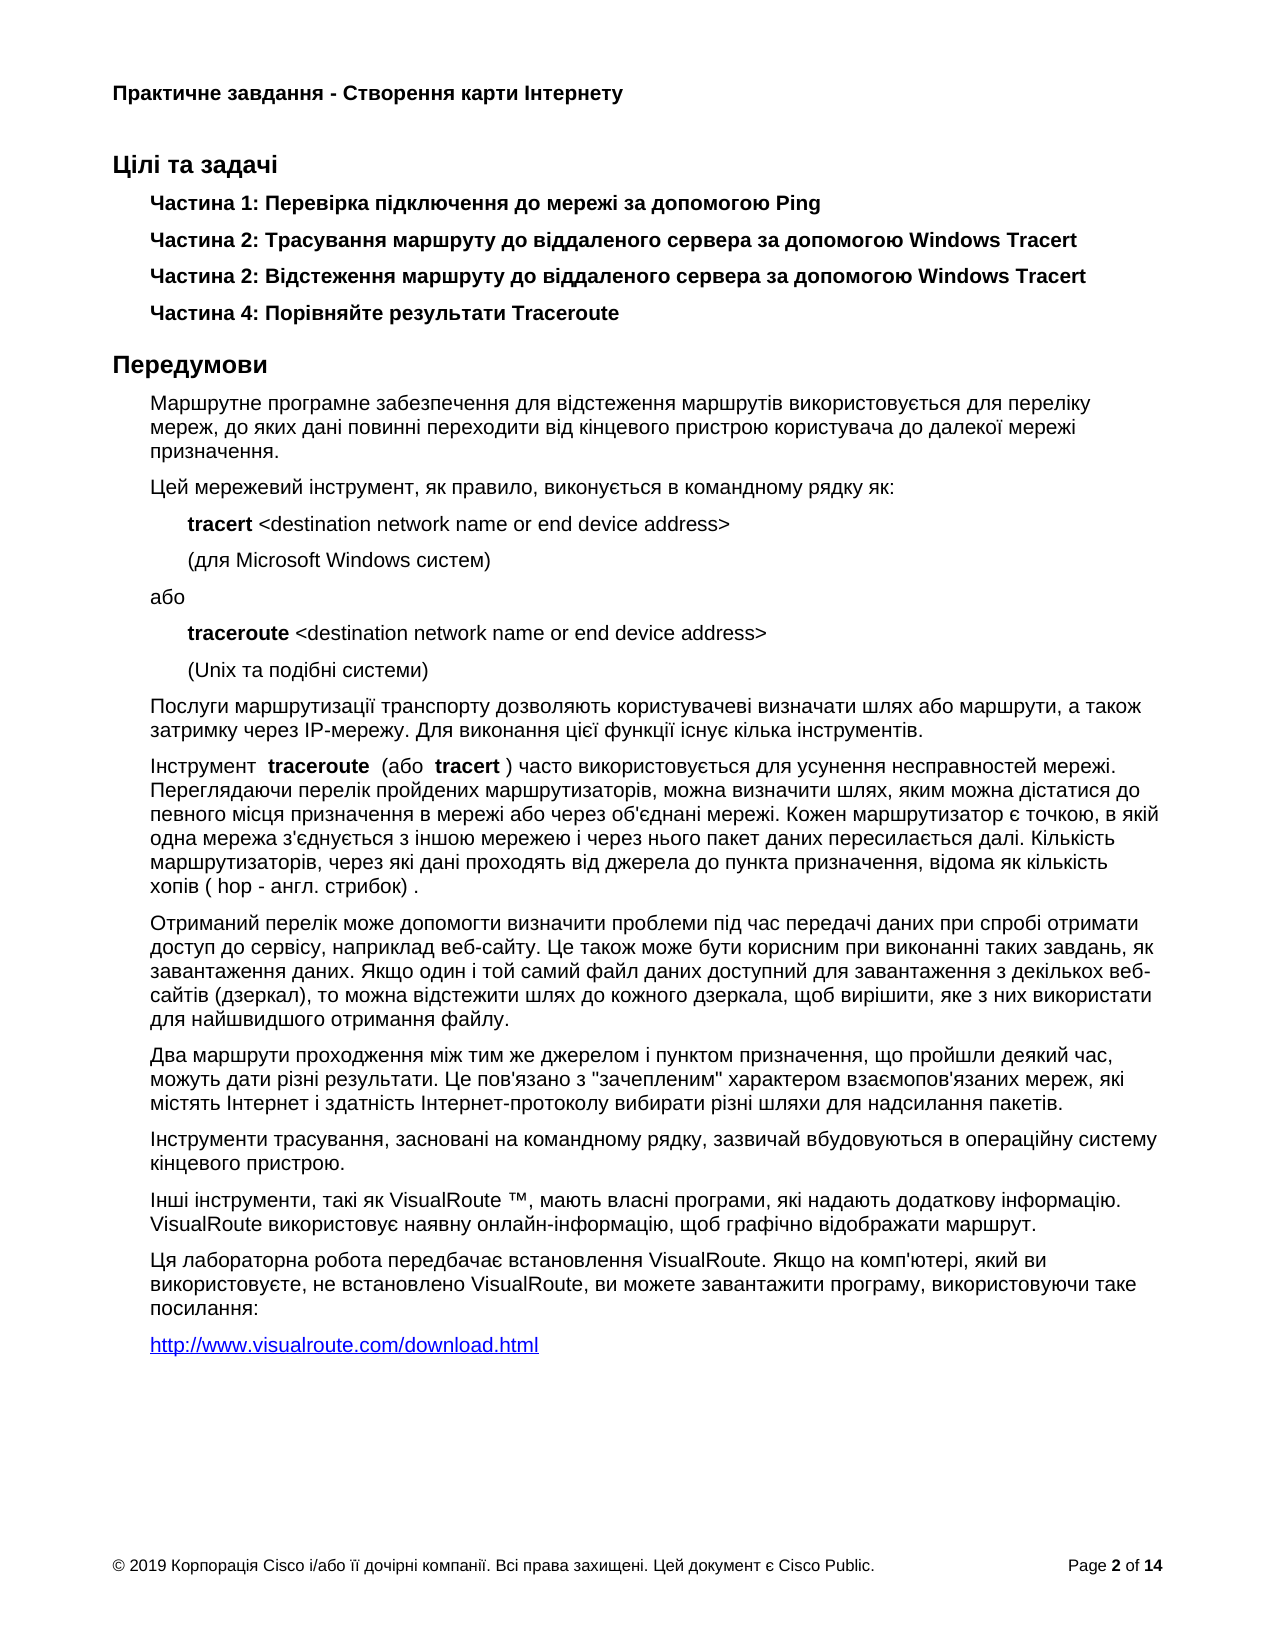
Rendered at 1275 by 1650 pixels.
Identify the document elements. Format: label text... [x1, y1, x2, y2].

text Частина 2: Відстеження маршруту до віддаленого сервера за допомогою Windows Tracert [150, 264, 1162, 288]
text Інструмент traceroute (або tracert ) часто використовується для усунення несправностей мережі. Переглядаючи перелік пройдених маршрутизаторів, можна визначити шлях, яким можна дістатися до певного місця призначення в мережі або через об'єднані мережі. Кожен маршрутизатор є точкою, в якій одна мережа з'єднується з іншою мережею і через нього пакет даних пересилається далі. Кількість маршрутизаторів, через які дані проходять від джерела до пункта призначення, відома як кількість хопів ( hop - англ. стрибок) . [150, 754, 1162, 898]
text Ця лабораторна робота передбачає встановлення VisualRoute. Якщо на комп'ютері, який ви використовуєте, не встановлено VisualRoute, ви можете завантажити програму, використовуючи таке посилання: [150, 1248, 1162, 1320]
text Послуги маршрутизації транспорту дозволяють користувачеві визначати шлях або маршрути, а також затримку через IP-мережу. Для виконання цієї функції існує кілька інструментів. [150, 694, 1162, 742]
text Два маршрути проходження між тим же джерелом і пунктом призначення, що пройшли деякий час, можуть дати різні результати. Це пов'язано з "зачепленим" характером взаємопов'язаних мереж, які містять Інтернет і здатність Інтернет-протоколу вибирати різні шляхи для надсилання пакетів. [150, 1043, 1162, 1115]
text (для Microsoft Windows систем) [187, 548, 1162, 572]
text Інструменти трасування, засновані на командному рядку, зазвичай вбудовуються в операційну систему кінцевого пристрою. [150, 1127, 1162, 1175]
text Частина 4: Порівняйте результати Traceroute [150, 301, 1162, 324]
text або [150, 584, 1162, 608]
text http://www.visualroute.com/download.html [150, 1332, 1162, 1356]
text Цей мережевий інструмент, як правило, виконується в командному рядку як: [150, 475, 1162, 499]
text Передумови [112, 349, 1162, 378]
text Отриманий перелік може допомогти визначити проблеми під час передачі даних при спробі отримати доступ до сервісу, наприклад веб-сайту. Це також може бути корисним при виконанні таких завдань, як завантаження даних. Якщо один і той самий файл даних доступний для завантаження з декількох веб-сайтів (дзеркал), то можна відстежити шлях до кожного дзеркала, щоб вирішити, яке з них використати для найшвидшого отримання файлу. [150, 911, 1162, 1030]
text Цілі та задачі [112, 150, 1162, 179]
text (Unix та подібні системи) [187, 657, 1162, 681]
text Інші інструменти, такі як VisualRoute ™, мають власні програми, які надають додаткову інформацію. VisualRoute використовує наявну онлайн-інформацію, щоб графічно відображати маршрут. [150, 1188, 1162, 1236]
text Маршрутне програмне забезпечення для відстеження маршрутів використовується для переліку мереж, до яких дані повинні переходити від кінцевого пристрою користувача до далекої мережі призначення. [150, 391, 1162, 463]
text Частина 1: Перевірка підключення до мережі за допомогою Ping [150, 191, 1162, 215]
text traceroute <destination network name or end device address> [187, 621, 1162, 645]
text Частина 2: Трасування маршруту до віддаленого сервера за допомогою Windows Tracert [150, 228, 1162, 252]
text tracert <destination network name or end device address> [187, 512, 1162, 536]
